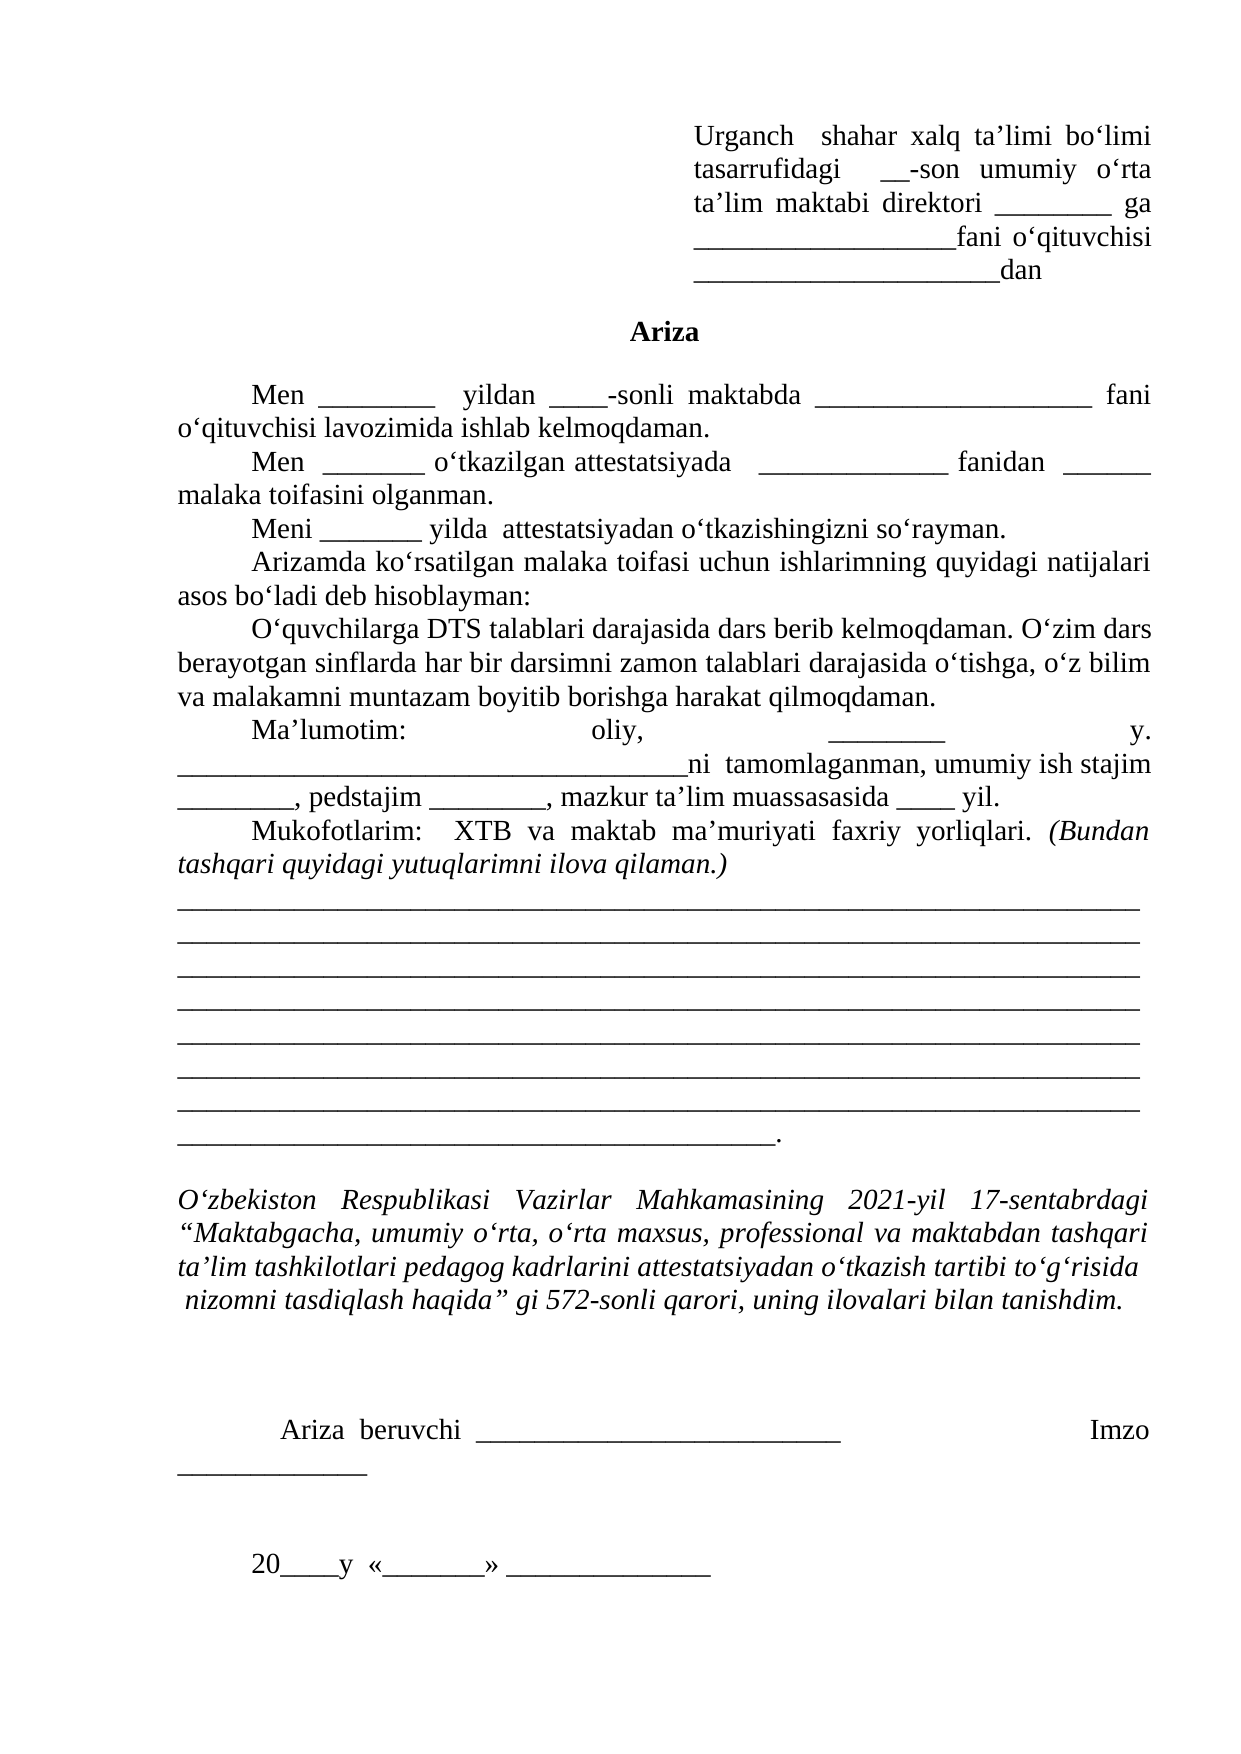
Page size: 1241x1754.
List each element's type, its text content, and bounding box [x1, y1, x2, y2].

text Urganch shahar xalq ta’limi bo‘limi tasarrufidagi __-son umumiy o‘rta ta’lim maktabi direktori ________ ga __________________fani o‘qituvchisi _____________________dan [693, 118, 1152, 286]
text Ariza [177, 314, 1152, 348]
text O‘quvchilarga DTS talablari darajasida dars berib kelmoqdaman. O‘zim dars berayotgan sinflarda har bir darsimni zamon talablari darajasida o‘tishga, o‘z bilim va malakamni muntazam boyitib borishga harakat qilmoqdaman. [177, 612, 1152, 712]
text Men ________ yildan ____-sonli maktabda ___________________ fani o‘qituvchisi lavozimida ishlab kelmoqdaman. [177, 377, 1152, 444]
text Men _______ o‘tkazilgan attestatsiyada _____________ fanidan ______ malaka toifasini olganman. [177, 444, 1152, 511]
text Ariza beruvchi _________________________ Imzo _____________ [177, 1412, 1152, 1479]
text Arizamda ko‘rsatilgan malaka toifasi uchun ishlarimning quyidagi natijalari asos bo‘ladi deb hisoblayman: [177, 544, 1152, 612]
text nizomni tasdiqlash haqida” gi 572-sonli qarori, uning ilovalari bilan tanishdim. [177, 1282, 1152, 1316]
text Ma’lumotim: oliy, ________ y. ___________________________________ni tamomlaganman, umumiy ish stajim ________, pedstajim ________, mazkur ta’lim muassasasida ____ yil. [177, 712, 1152, 813]
text Mukofotlarim: XTB va maktab ma’muriyati faxriy yorliqlari. (Bundan tashqari quyidagi yutuqlarimni ilova qilaman.) [177, 813, 1152, 880]
text O‘zbekiston Respublikasi Vazirlar Mahkamasining 2021-yil 17-sentabrdagi “Maktabgacha, umumiy o‘rta, o‘rta maxsus, professional va maktabdan tashqari ta’lim tashkilotlari pedagog kadrlarini attestatsiyadan o‘tkazish tartibi to‘g‘risida [177, 1182, 1152, 1282]
text Meni _______ yilda attestatsiyadan o‘tkazishingizni so‘rayman. [177, 511, 1152, 544]
text 20____y «_______» ______________ [177, 1546, 1152, 1579]
text _______________________________________________________________________________________________________________________________________________________________________________________________________________________________________________________________________________________________________________________________________________________________________________________________________________________________________________________________________________________________________________________. [177, 880, 1152, 1148]
